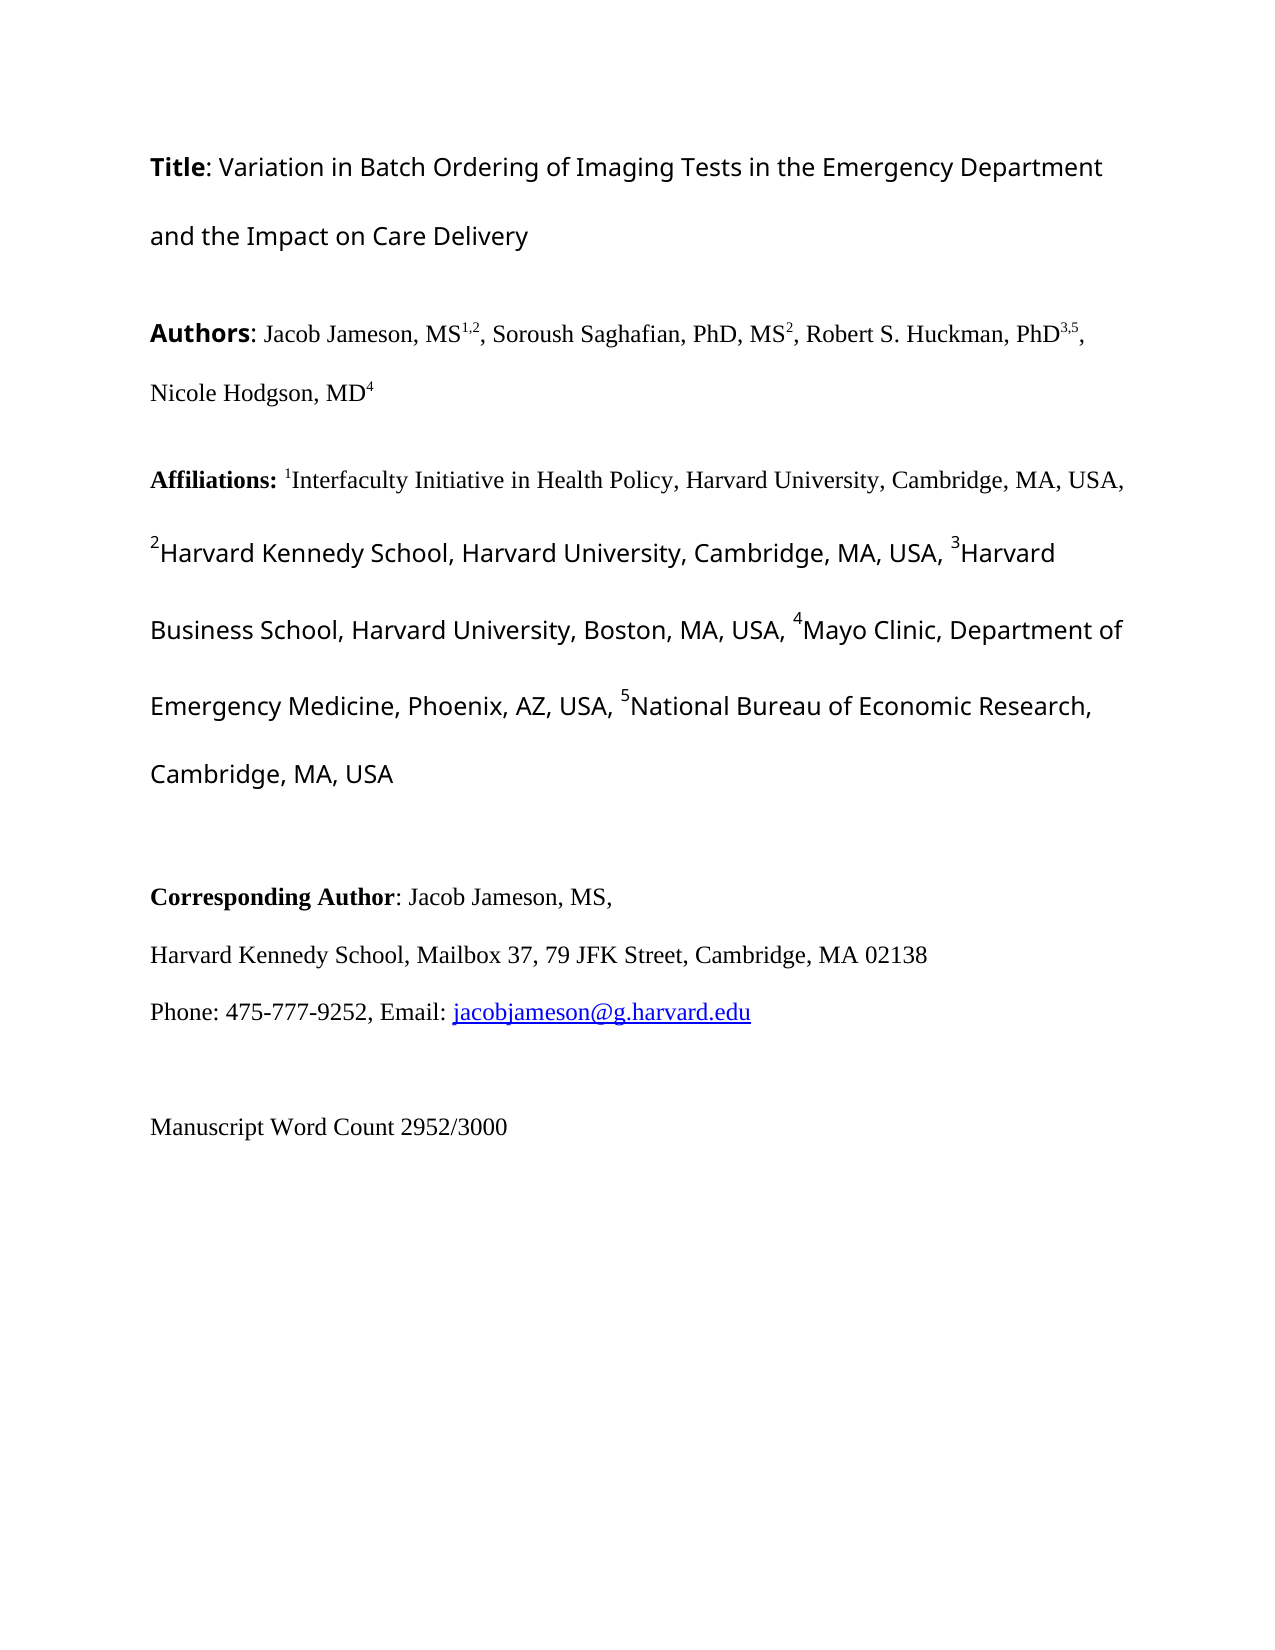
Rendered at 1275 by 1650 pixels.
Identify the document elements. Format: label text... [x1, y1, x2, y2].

text Manuscript Word Count 2952/3000 [150, 1112, 1125, 1141]
text Corresponding Author: Jacob Jameson, MS, [150, 882, 1125, 911]
text Phone: 475-777-9252, Email: jacobjameson@g.harvard.edu [150, 997, 1125, 1026]
text Authors: Jacob Jameson, MS1,2, Soroush Saghafian, PhD, MS2, Robert S. Huckman, PhD3,5, Nicole Hodgson, MD4 [150, 315, 1125, 407]
text Title: Variation in Batch Ordering of Imaging Tests in the Emergency Department and the Impact on Care Delivery [150, 150, 1125, 252]
text Affiliations: 1Interfaculty Initiative in Health Policy, Harvard University, Cambridge, MA, USA, 2Harvard Kennedy School, Harvard University, Cambridge, MA, USA, 3Harvard Business School, Harvard University, Boston, MA, USA, 4Mayo Clinic, Department of Emergency Medicine, Phoenix, AZ, USA, 5National Bureau of Economic Research, Cambridge, MA, USA [150, 465, 1125, 791]
text Harvard Kennedy School, Mailbox 37, 79 JFK Street, Cambridge, MA 02138 [150, 940, 1125, 969]
